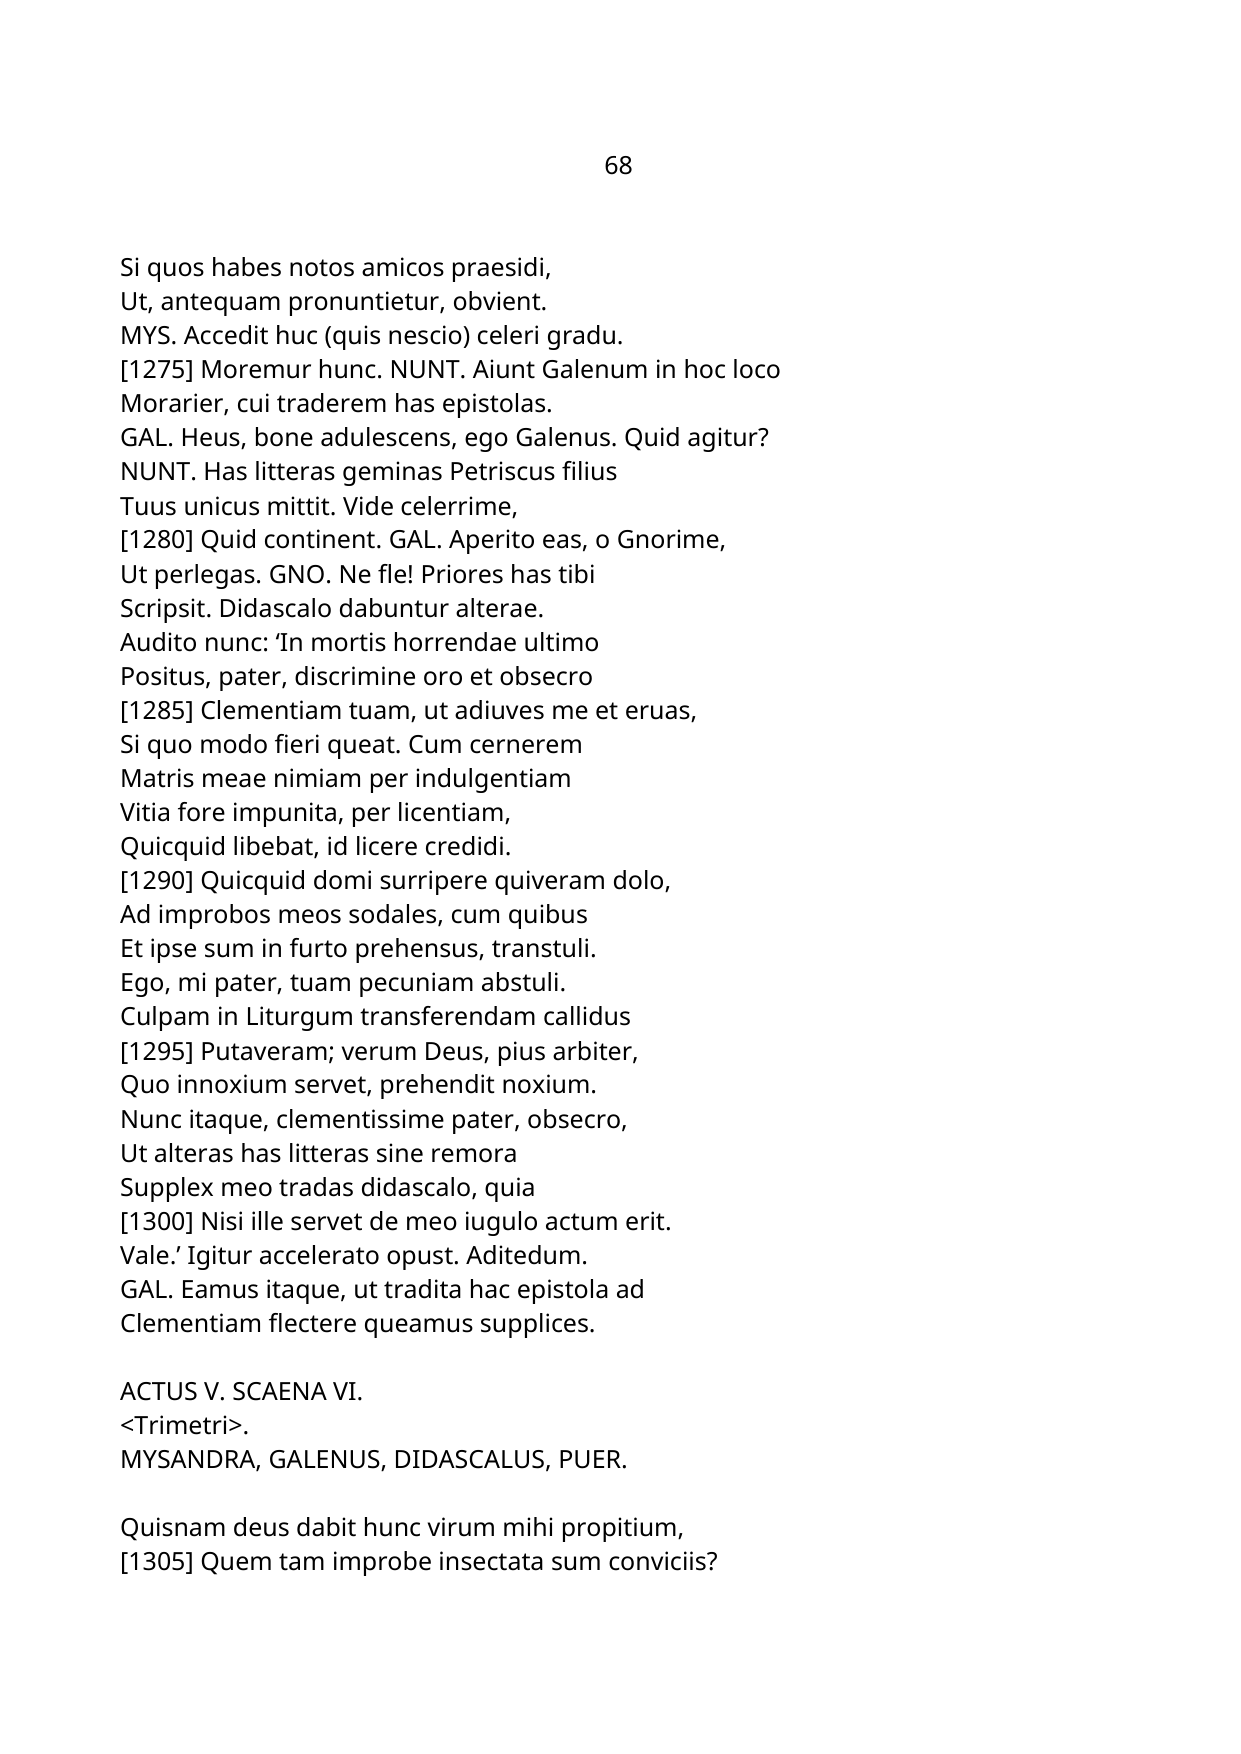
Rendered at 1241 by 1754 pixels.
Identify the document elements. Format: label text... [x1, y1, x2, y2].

text MYS. Accedit huc (quis nescio) celeri gradu. [120, 318, 1120, 352]
text MYSANDRA, GALENUS, DIDASCALUS, PUER. [120, 1442, 1120, 1476]
text ACTUS V. SCAENA VI. [120, 1374, 1120, 1408]
text Vitia fore impunita, per licentiam, [120, 795, 1120, 829]
text [1280] Quid continent. GAL. Aperito eas, o Gnorime, [120, 522, 1120, 556]
text [1300] Nisi ille servet de meo iugulo actum erit. [120, 1203, 1120, 1237]
text [1305] Quem tam improbe insectata sum conviciis? [120, 1544, 1120, 1578]
text NUNT. Has litteras geminas Petriscus filius [120, 454, 1120, 488]
text Quo innoxium servet, prehendit noxium. [120, 1067, 1120, 1101]
text [1290] Quicquid domi surripere quiveram dolo, [120, 863, 1120, 897]
text Ut, antequam pronuntietur, obvient. [120, 284, 1120, 318]
text Ego, mi pater, tuam pecuniam abstuli. [120, 965, 1120, 999]
text [1295] Putaveram; verum Deus, pius arbiter, [120, 1033, 1120, 1067]
text [1275] Moremur hunc. NUNT. Aiunt Galenum in hoc loco [120, 352, 1120, 386]
text Si quos habes notos amicos praesidi, [120, 250, 1120, 284]
text Vale.’ Igitur accelerato opust. Aditedum. [120, 1237, 1120, 1272]
text Culpam in Liturgum transferendam callidus [120, 999, 1120, 1033]
text Morarier, cui traderem has epistolas. [120, 386, 1120, 420]
text Si quo modo fieri queat. Cum cernerem [120, 727, 1120, 761]
text <Trimetri>. [120, 1408, 1120, 1442]
text Quisnam deus dabit hunc virum mihi propitium, [120, 1510, 1120, 1544]
text Audito nunc: ‘In mortis horrendae ultimo [120, 624, 1120, 658]
text Tuus unicus mittit. Vide celerrime, [120, 488, 1120, 522]
text GAL. Eamus itaque, ut tradita hac epistola ad [120, 1272, 1120, 1306]
text Ut alteras has litteras sine remora [120, 1135, 1120, 1169]
text Matris meae nimiam per indulgentiam [120, 761, 1120, 795]
text Supplex meo tradas didascalo, quia [120, 1169, 1120, 1203]
text Nunc itaque, clementissime pater, obsecro, [120, 1101, 1120, 1135]
text Clementiam flectere queamus supplices. [120, 1306, 1120, 1340]
text Ad improbos meos sodales, cum quibus [120, 897, 1120, 931]
text Ut perlegas. GNO. Ne fle! Priores has tibi [120, 556, 1120, 590]
text GAL. Heus, bone adulescens, ego Galenus. Quid agitur? [120, 420, 1120, 454]
text Positus, pater, discrimine oro et obsecro [120, 658, 1120, 692]
text Et ipse sum in furto prehensus, transtuli. [120, 931, 1120, 965]
text Scripsit. Didascalo dabuntur alterae. [120, 590, 1120, 624]
text Quicquid libebat, id licere credidi. [120, 829, 1120, 863]
text [1285] Clementiam tuam, ut adiuves me et eruas, [120, 692, 1120, 727]
